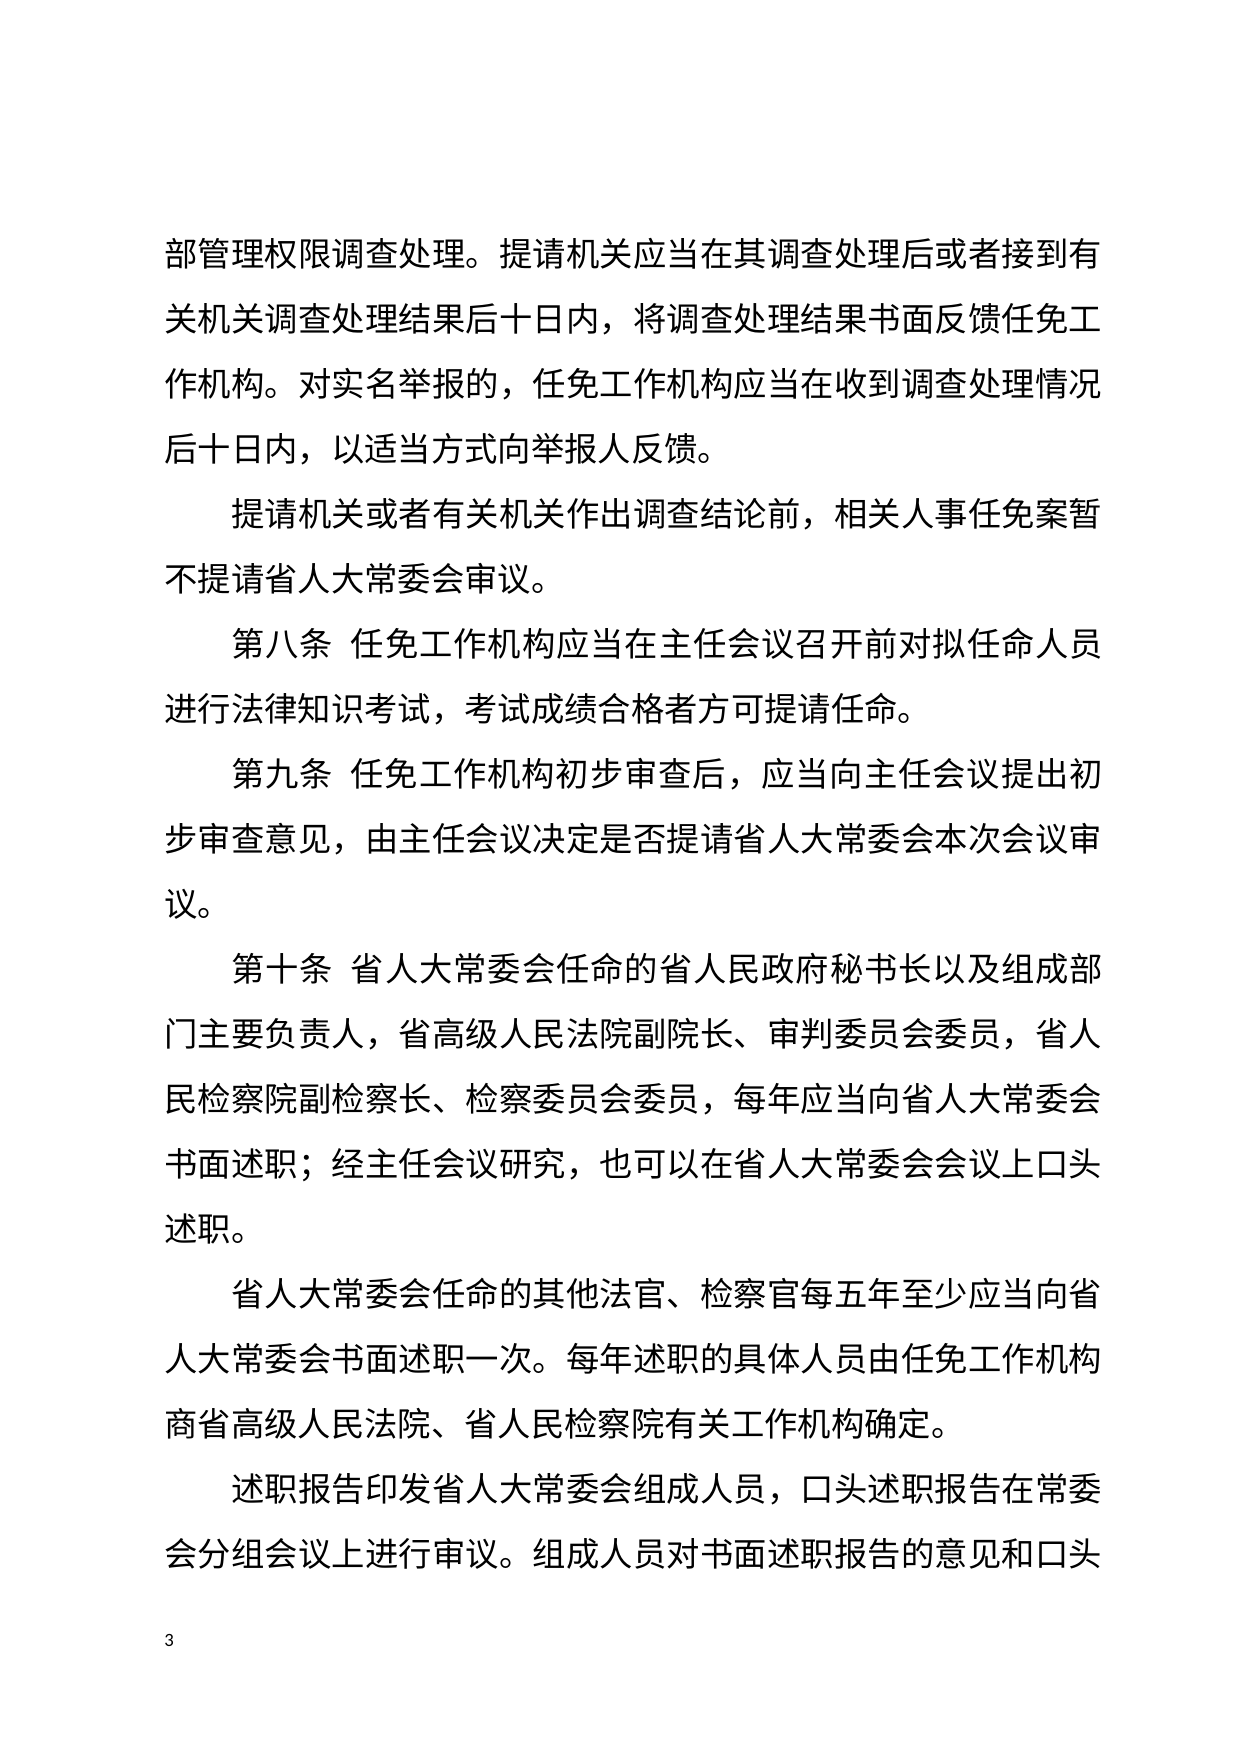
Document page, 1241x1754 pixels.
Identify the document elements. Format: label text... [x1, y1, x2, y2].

text 第九条 任免工作机构初步审查后，应当向主任会议提出初步审查意见，由主任会议决定是否提请省人大常委会本次会议审议。 [164, 739, 1105, 934]
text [164, 1454, 1105, 1584]
text 提请机关或者有关机关作出调查结论前，相关人事任免案暂不提请省人大常委会审议。 [164, 479, 1105, 609]
text 省人大常委会任命的其他法官、检察官每五年至少应当向省人大常委会书面述职一次。每年述职的具体人员由任免工作机构商省高级人民法院、省人民检察院有关工作机构确定。 [164, 1259, 1105, 1454]
text 第十条 省人大常委会任命的省人民政府秘书长以及组成部门主要负责人，省高级人民法院副院长、审判委员会委员，省人民检察院副检察长、检察委员会委员，每年应当向省人大常委会书面述职；经主任会议研究，也可以在省人大常委会会议上口头述职。 [164, 934, 1105, 1259]
text 第八条 任免工作机构应当在主任会议召开前对拟任命人员进行法律知识考试，考试成绩合格者方可提请任命。 [164, 609, 1105, 739]
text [164, 219, 1105, 479]
